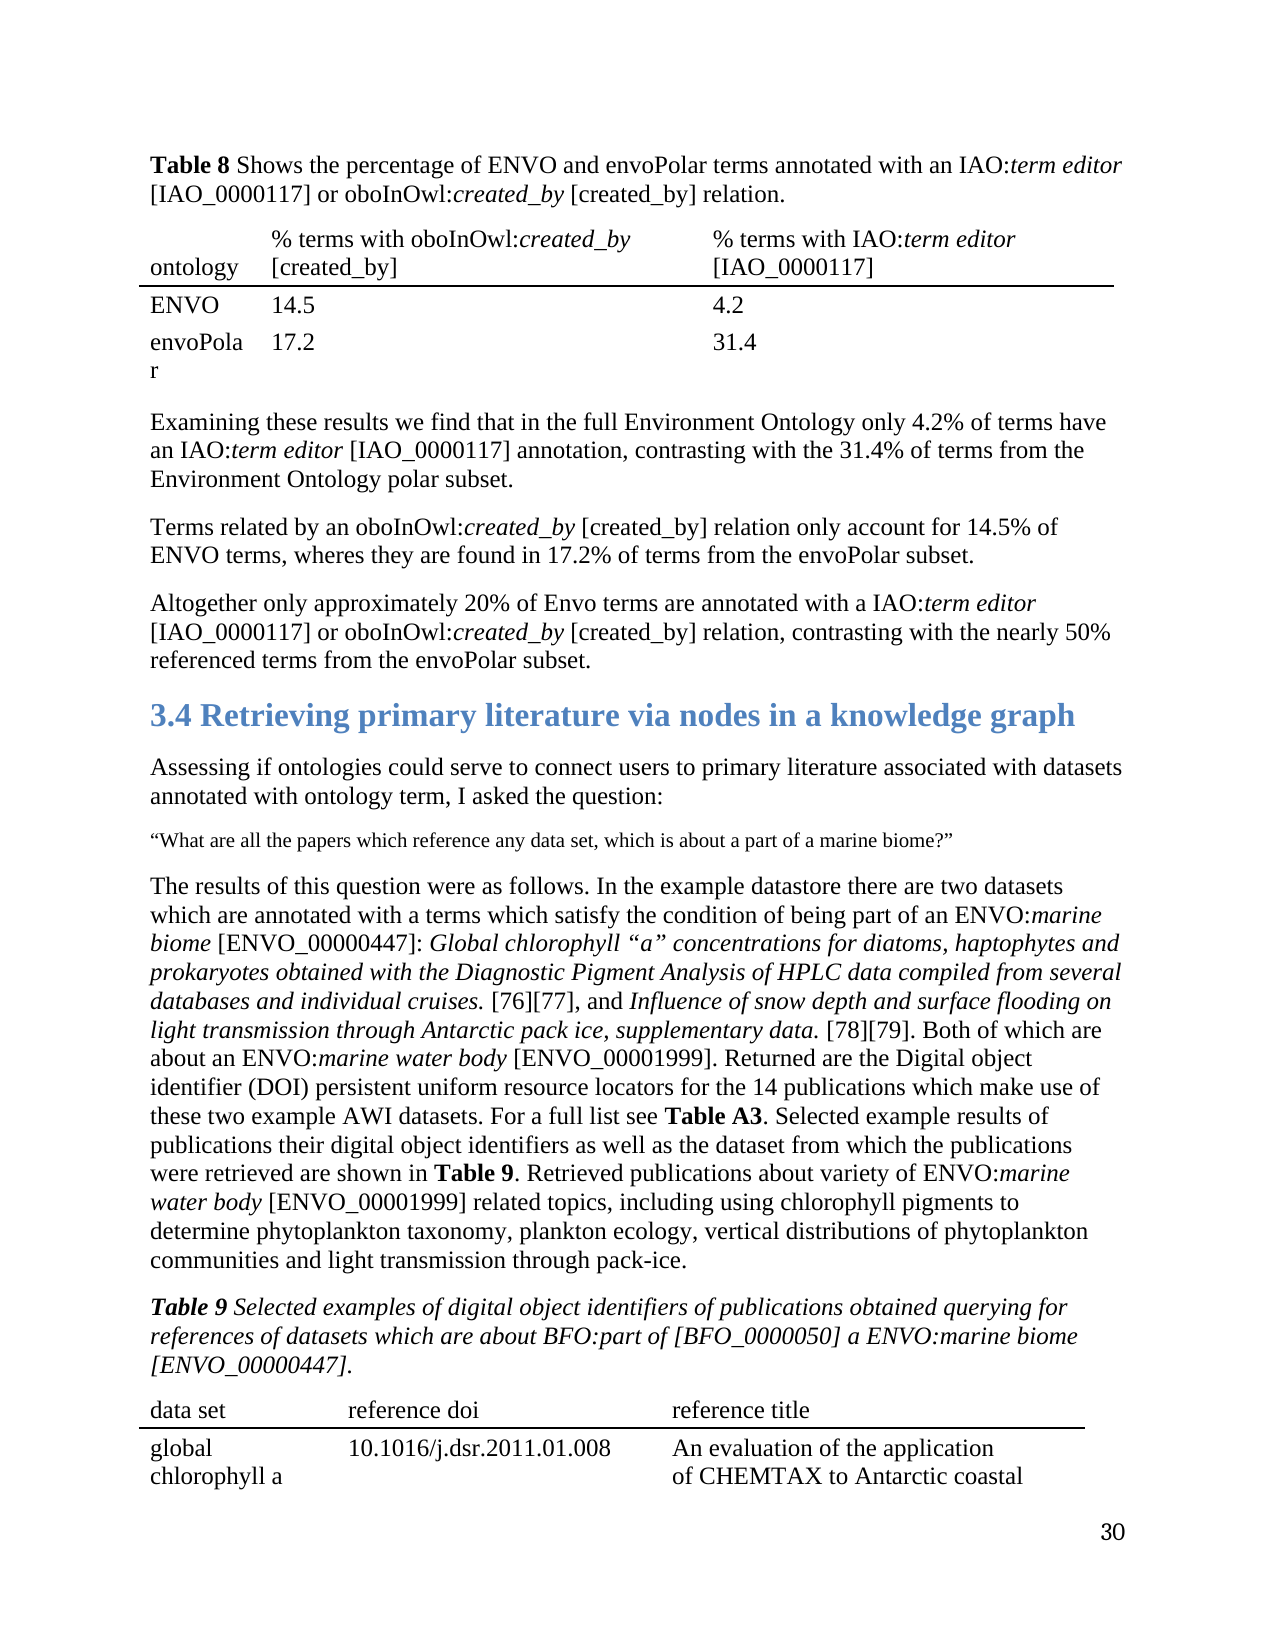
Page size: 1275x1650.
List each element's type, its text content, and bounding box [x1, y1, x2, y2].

text Terms related by an oboInOwl:created_by [created_by] relation only account for 14.5% of ENVO terms, wheres they are found in 17.2% of terms from the envoPolar subset. [150, 512, 1125, 569]
text Assessing if ontologies could serve to connect users to primary literature associated with datasets annotated with ontology term, I asked the question: [150, 752, 1125, 809]
table_header % terms with oboInOwl:created_by [created_by] [260, 220, 701, 285]
table_cell 17.2 [260, 323, 701, 388]
text Altogether only approximately 20% of Envo terms are annotated with a IAO:term editor [IAO_0000117] or oboInOwl:created_by [created_by] relation, contrasting with the nearly 50% referenced terms from the envoPolar subset. [150, 588, 1125, 674]
table_cell 14.5 [260, 287, 701, 323]
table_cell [661, 1429, 1084, 1490]
table_cell 31.4 [701, 323, 1114, 388]
table_cell 4.2 [701, 287, 1114, 323]
table_header reference doi [337, 1391, 661, 1427]
table_header % terms with IAO:term editor [IAO_0000117] [701, 220, 1114, 285]
table_header reference title [661, 1391, 1084, 1427]
table_cell envoPolar [139, 323, 260, 388]
table_header data set [139, 1391, 337, 1427]
table_cell ENVO [139, 287, 260, 323]
subtitle 3.4 Retrieving primary literature via nodes in a knowledge graph [150, 695, 1125, 733]
text Table 8 Shows the percentage of ENVO and envoPolar terms annotated with an IAO:term editor [IAO_0000117] or oboInOwl:created_by [created_by] relation. [150, 150, 1125, 207]
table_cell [337, 1429, 661, 1490]
table_header ontology [139, 220, 260, 285]
text The results of this question were as follows. In the example datastore there are two datasets which are annotated with a terms which satisfy the condition of being part of an ENVO:marine biome [ENVO_00000447]: Global chlorophyll “a” concentrations for diatoms, haptophytes and prokaryotes obtained with the Diagnostic Pigment Analysis of HPLC data compiled from several databases and individual cruises. [76][77], and Influence of snow depth and surface flooding on light transmission through Antarctic pack ice, supplementary data. [78][79]. Both of which are about an ENVO:marine water body [ENVO_00001999]. Returned are the Digital object identifier (DOI) persistent uniform resource locators for the 14 publications which make use of these two example AWI datasets. For a full list see Table A3. Selected example results of publications their digital object identifiers as well as the dataset from which the publications were retrieved are shown in Table 9. Retrieved publications about variety of ENVO:marine water body [ENVO_00001999] related topics, including using chlorophyll pigments to determine phytoplankton taxonomy, plankton ecology, vertical distributions of phytoplankton communities and light transmission through pack-ice. [150, 871, 1125, 1273]
text “What are all the papers which reference any data set, which is about a part of a marine biome?” [150, 828, 1125, 852]
text Examining these results we find that in the full Environment Ontology only 4.2% of terms have an IAO:term editor [IAO_0000117] annotation, contrasting with the 31.4% of terms from the Environment Ontology polar subset. [150, 407, 1125, 493]
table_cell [139, 1429, 337, 1490]
text Table 9 Selected examples of digital object identifiers of publications obtained querying for references of datasets which are about BFO:part of [BFO_0000050] a ENVO:marine biome [ENVO_00000447]. [150, 1292, 1125, 1378]
